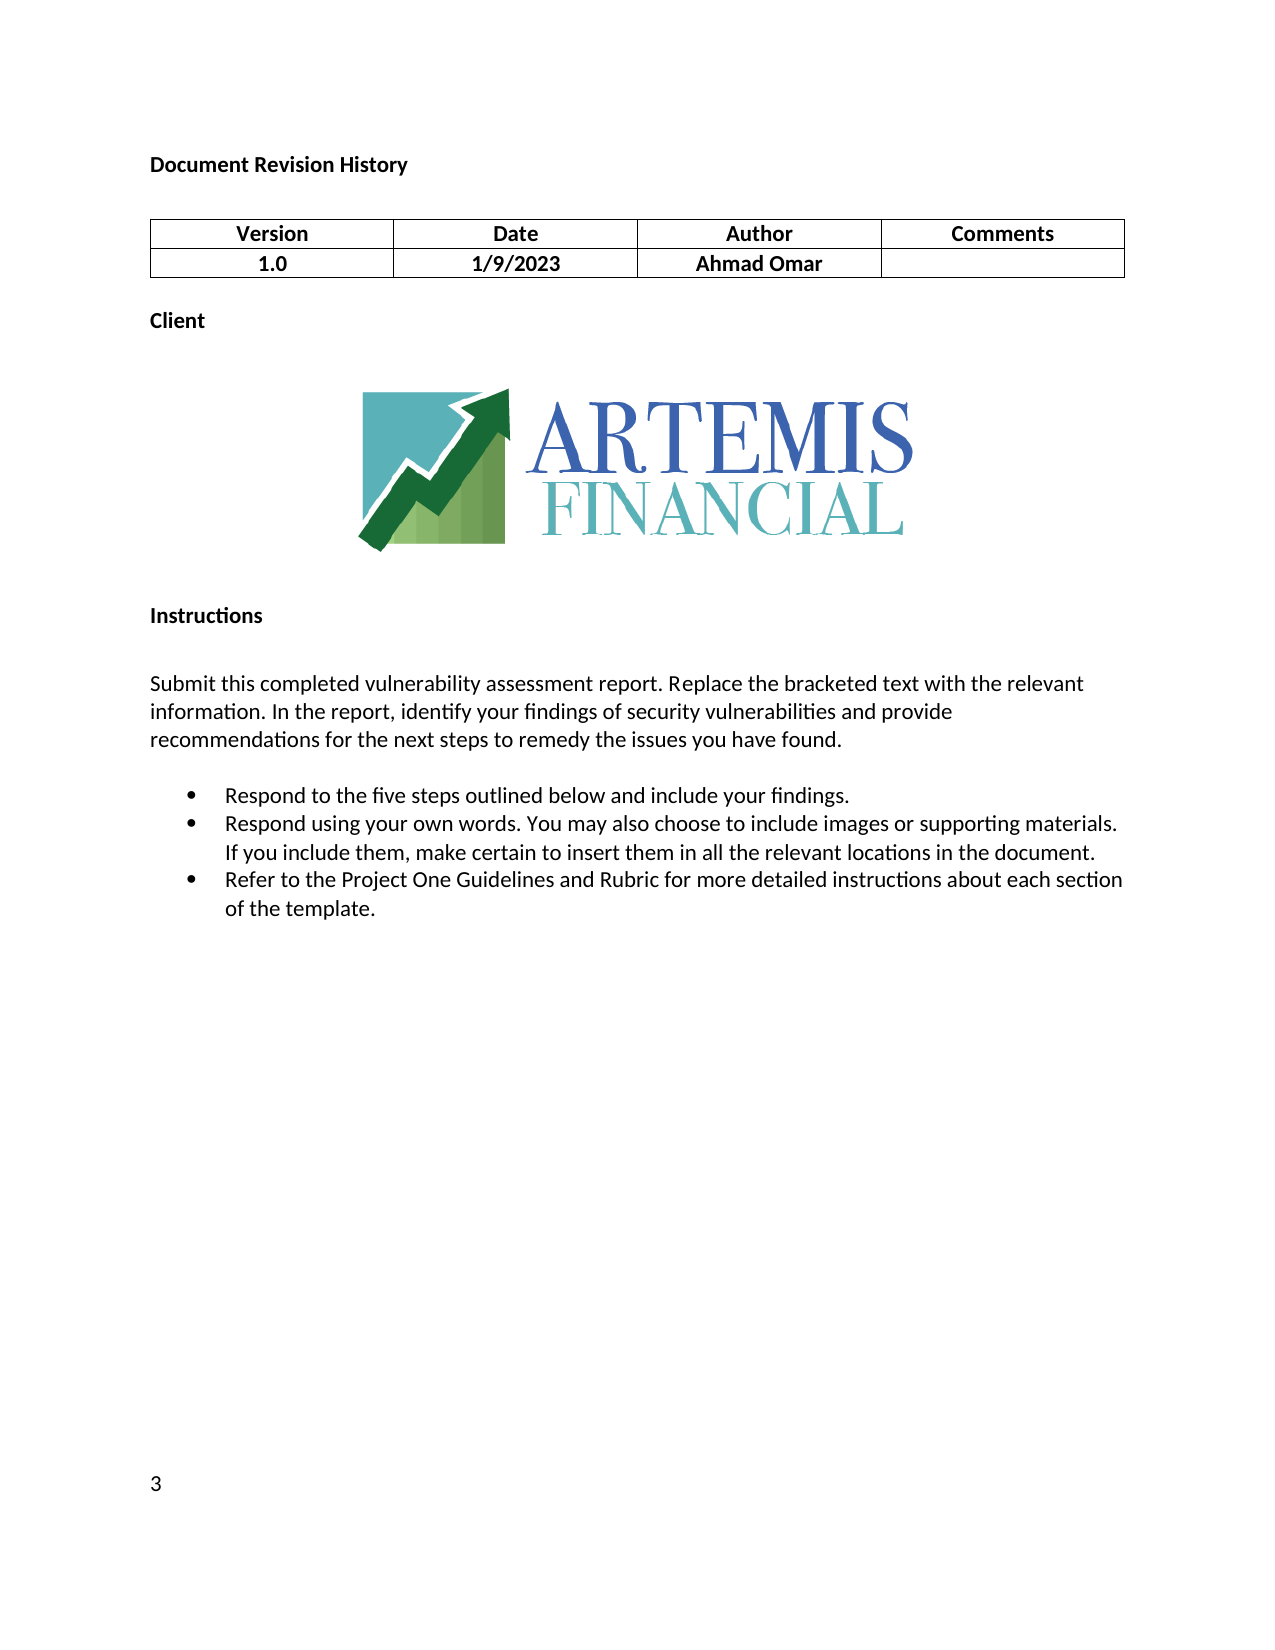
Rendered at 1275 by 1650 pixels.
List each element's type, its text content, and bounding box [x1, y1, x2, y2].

table_header Comments [882, 220, 1124, 248]
list Respond using your own words. You may also choose to include images or supporting materials. If you include them, make certain to insert them in all the relevant locations in the document. [187, 809, 1125, 866]
list Refer to the Project One Guidelines and Rubric for more detailed instructions about each section of the template. [187, 866, 1125, 922]
table_cell [882, 249, 1124, 277]
list Respond to the five steps outlined below and include your findings. [187, 782, 1125, 809]
subtitle Document Revision History [150, 150, 1125, 178]
table_cell 1/9/2023 [394, 249, 637, 277]
subtitle Client [150, 306, 1125, 334]
table_header Version [151, 220, 393, 248]
picture [346, 374, 929, 573]
table_cell Ahmad Omar [638, 249, 881, 277]
text Submit this completed vulnerability assessment report. Replace the bracketed text with the relevant information. In the report, identify your findings of security vulnerabilities and provide recommendations for the next steps to remedy the issues you have found. [150, 669, 1125, 753]
table_cell 1.0 [151, 249, 393, 277]
table_header Author [638, 220, 881, 248]
subtitle Instructions [150, 601, 1125, 629]
table_header Date [394, 220, 637, 248]
